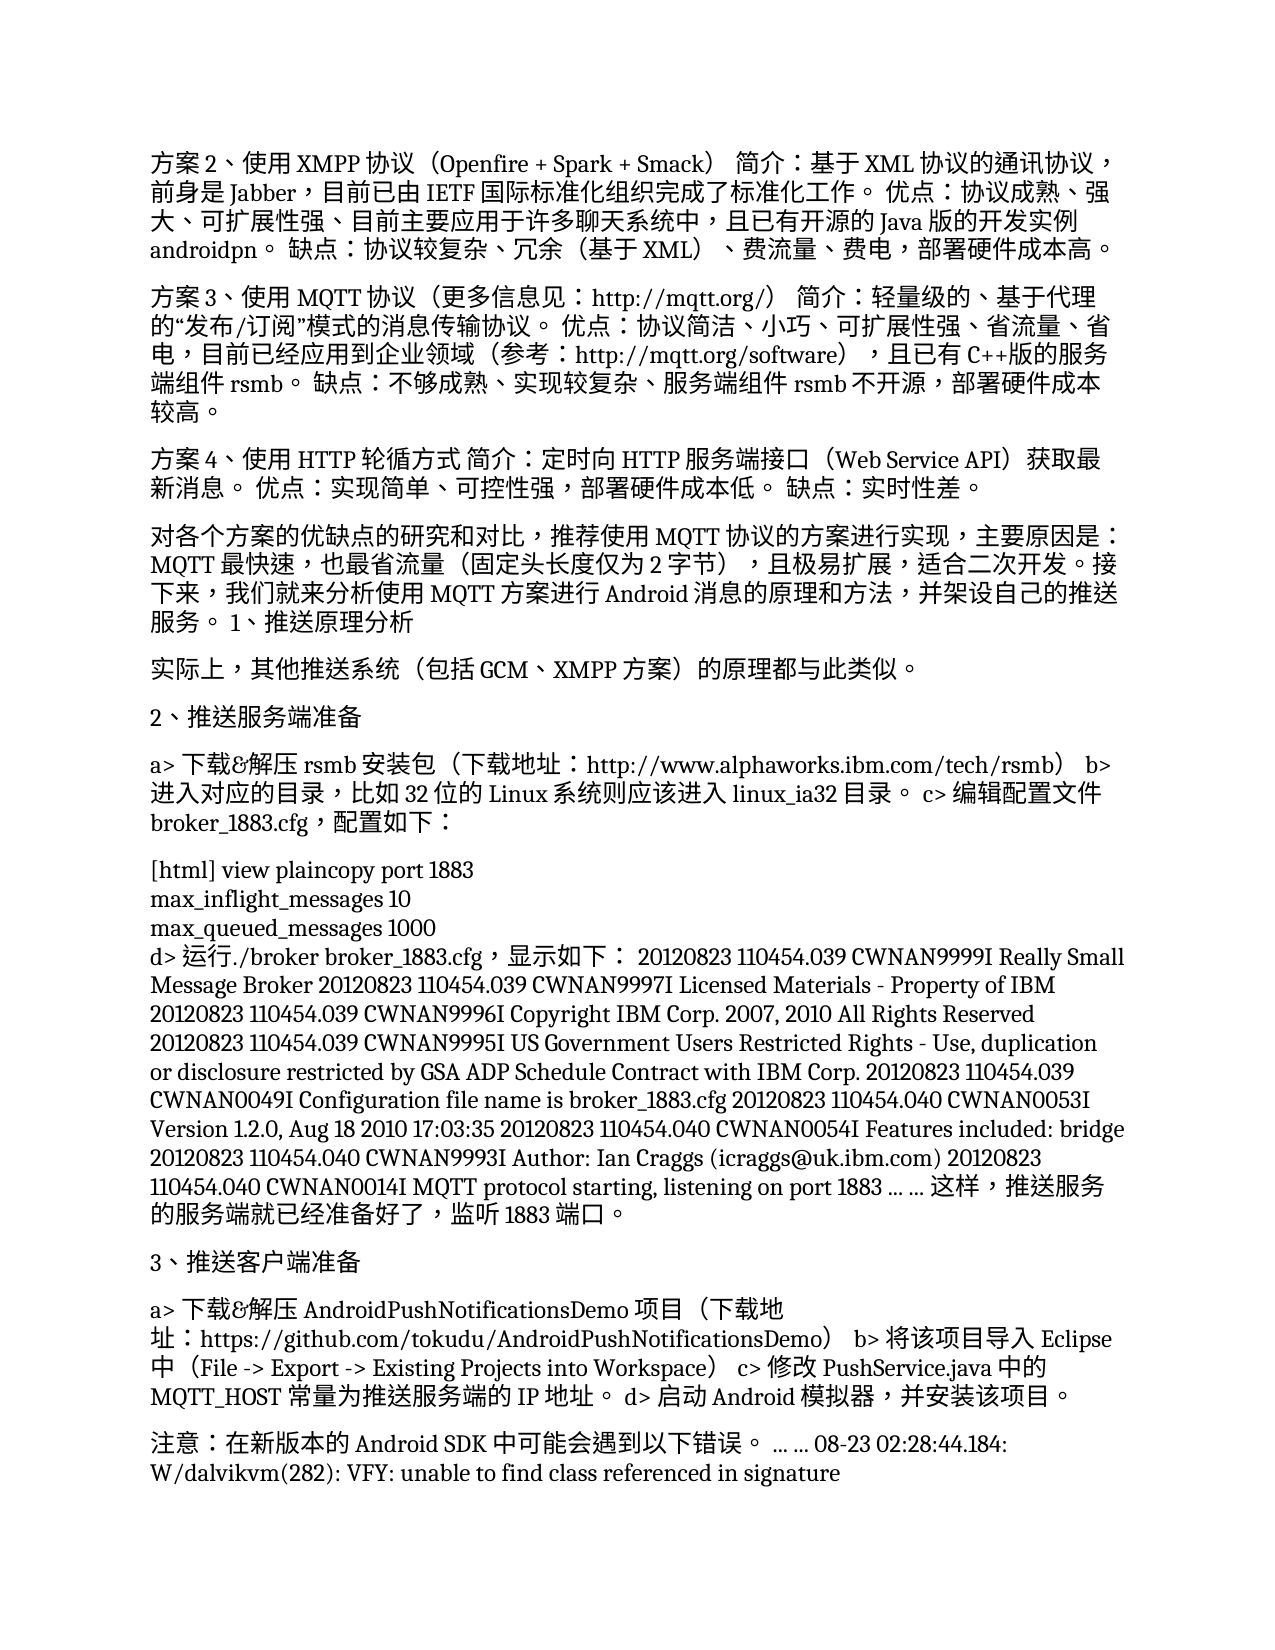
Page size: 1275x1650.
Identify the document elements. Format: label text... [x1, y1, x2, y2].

text a> 下载&解压AndroidPushNotificationsDemo项目（下载地址：https://github.com/tokudu/AndroidPushNotificationsDemo） b> 将该项目导入Eclipse中（File -> Export -> Existing Projects into Workspace） c> 修改PushService.java中的MQTT_HOST常量为推送服务端的IP地址。 d> 启动Android模拟器，并安装该项目。 [150, 1296, 1125, 1411]
text 实际上，其他推送系统（包括GCM、XMPP方案）的原理都与此类似。 [150, 656, 1125, 685]
text [html] view plaincopy port 1883 max_inflight_messages 10 max_queued_messages 1000 d> 运行./broker broker_1883.cfg，显示如下： 20120823 110454.039 CWNAN9999I Really Small Message Broker 20120823 110454.039 CWNAN9997I Licensed Materials - Property of IBM 20120823 110454.039 CWNAN9996I Copyright IBM Corp. 2007, 2010 All Rights Reserved 20120823 110454.039 CWNAN9995I US Government Users Restricted Rights - Use, duplication or disclosure restricted by GSA ADP Schedule Contract with IBM Corp. 20120823 110454.039 CWNAN0049I Configuration file name is broker_1883.cfg 20120823 110454.040 CWNAN0053I Version 1.2.0, Aug 18 2010 17:03:35 20120823 110454.040 CWNAN0054I Features included: bridge 20120823 110454.040 CWNAN9993I Author: Ian Craggs (icraggs@uk.ibm.com) 20120823 110454.040 CWNAN0014I MQTT protocol starting, listening on port 1883 ... ... 这样，推送服务的服务端就已经准备好了，监听1883端口。 [150, 856, 1125, 1230]
text 对各个方案的优缺点的研究和对比，推荐使用MQTT协议的方案进行实现，主要原因是：MQTT最快速，也最省流量（固定头长度仅为2字节），且极易扩展，适合二次开发。接下来，我们就来分析使用MQTT方案进行Android消息的原理和方法，并架设自己的推送服务。 1、推送原理分析 [150, 522, 1125, 637]
text 方案2、使用XMPP协议（Openfire + Spark + Smack） 简介：基于XML协议的通讯协议，前身是Jabber，目前已由IETF国际标准化组织完成了标准化工作。 优点：协议成熟、强大、可扩展性强、目前主要应用于许多聊天系统中，且已有开源的Java版的开发实例androidpn。 缺点：协议较复杂、冗余（基于XML）、费流量、费电，部署硬件成本高。 [150, 150, 1125, 265]
text a> 下载&解压rsmb安装包（下载地址：http://www.alphaworks.ibm.com/tech/rsmb） b> 进入对应的目录，比如32位的Linux系统则应该进入linux_ia32目录。 c> 编辑配置文件broker_1883.cfg，配置如下： [150, 751, 1125, 837]
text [150, 1430, 1125, 1487]
text 3、推送客户端准备 [150, 1249, 1125, 1277]
text 方案4、使用HTTP轮循方式 简介：定时向HTTP服务端接口（Web Service API）获取最新消息。 优点：实现简单、可控性强，部署硬件成本低。 缺点：实时性差。 [150, 446, 1125, 504]
text 2、推送服务端准备 [150, 704, 1125, 732]
text 方案3、使用MQTT协议（更多信息见：http://mqtt.org/） 简介：轻量级的、基于代理的“发布/订阅”模式的消息传输协议。 优点：协议简洁、小巧、可扩展性强、省流量、省电，目前已经应用到企业领域（参考：http://mqtt.org/software），且已有C++版的服务端组件rsmb。 缺点：不够成熟、实现较复杂、服务端组件rsmb不开源，部署硬件成本较高。 [150, 284, 1125, 427]
